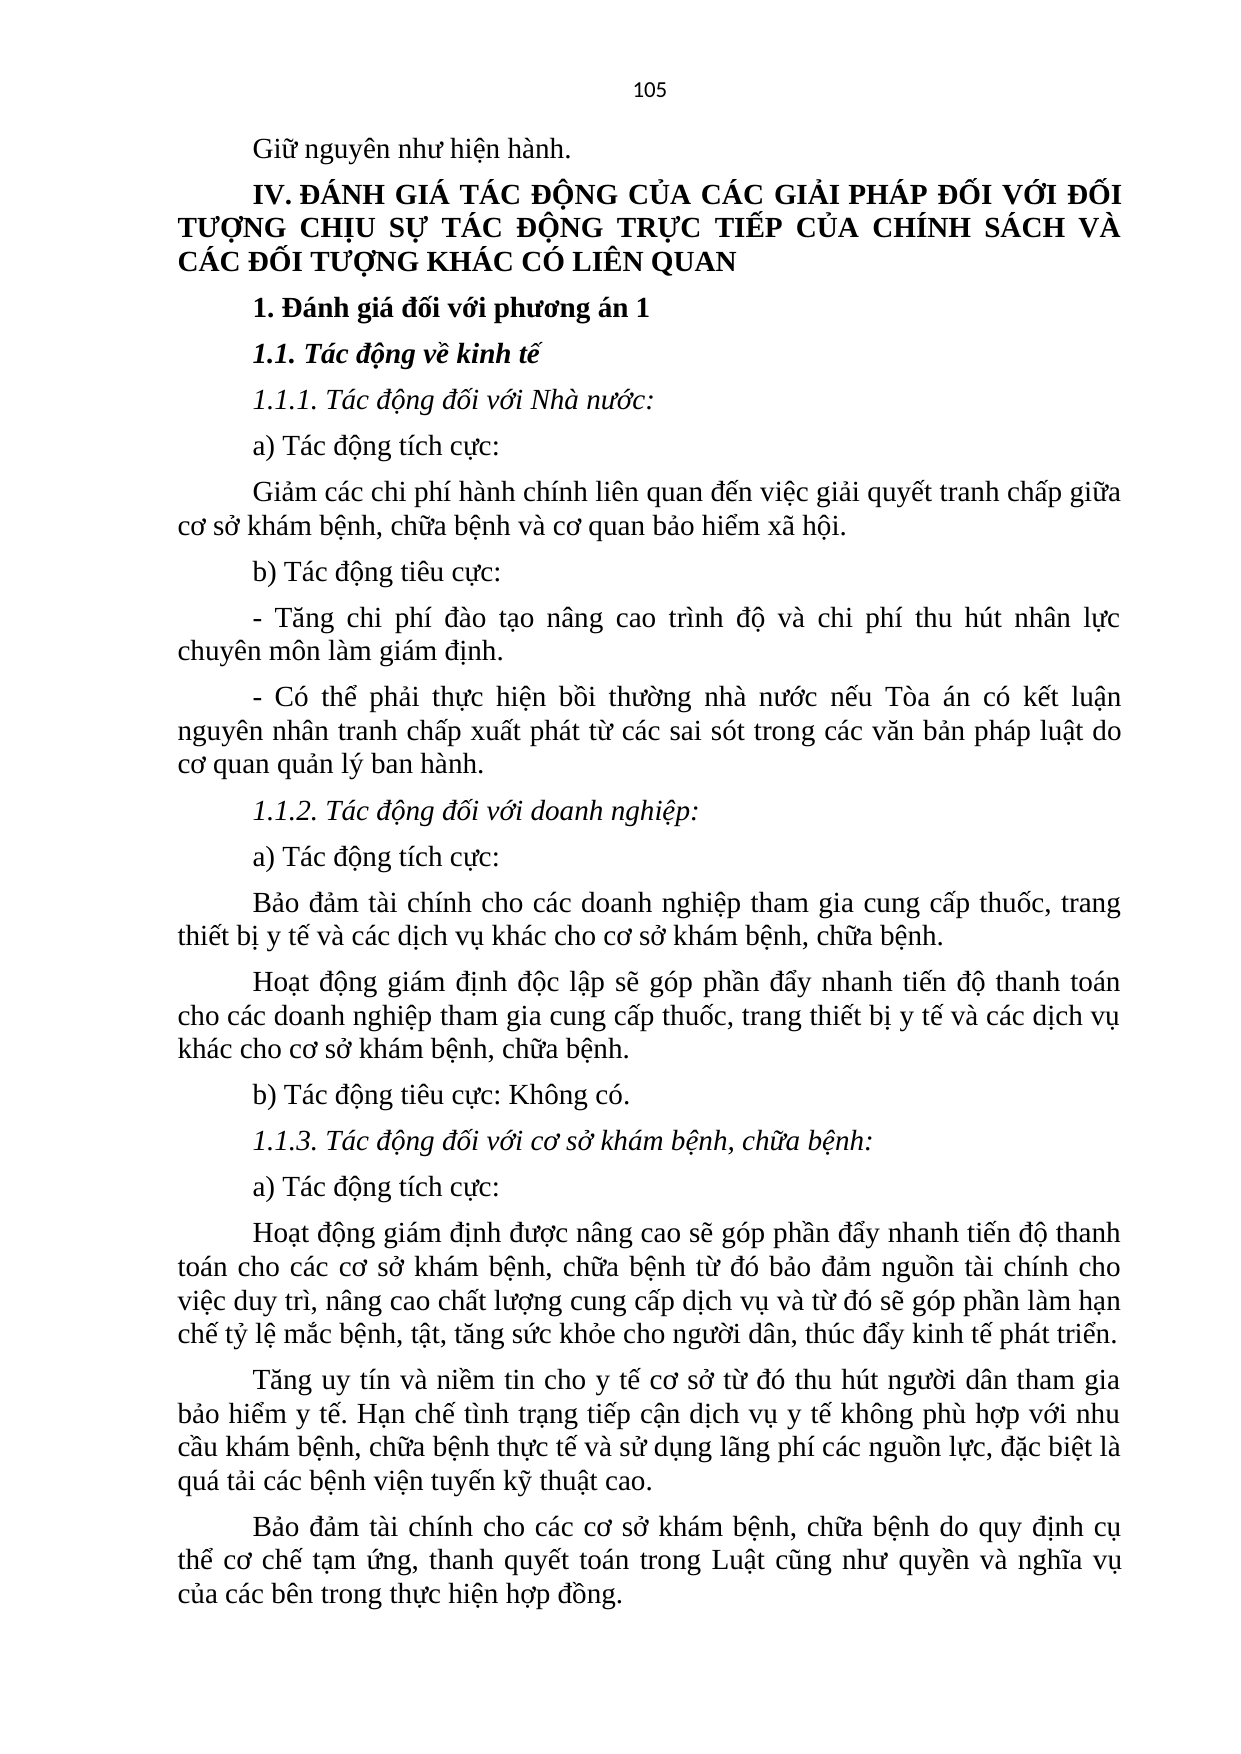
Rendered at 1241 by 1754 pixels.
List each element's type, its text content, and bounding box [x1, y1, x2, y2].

text b) Tác động tiêu cực: [177, 554, 1122, 587]
text Bảo đảm tài chính cho các cơ sở khám bệnh, chữa bệnh do quy định cụ thể cơ chế tạm ứng, thanh quyết toán trong Luật cũng như quyền và nghĩa vụ của các bên trong thực hiện hợp đồng. [177, 1509, 1122, 1609]
text Tăng uy tín và niềm tin cho y tế cơ sở từ đó thu hút người dân tham gia bảo hiểm y tế. Hạn chế tình trạng tiếp cận dịch vụ y tế không phù hợp với nhu cầu khám bệnh, chữa bệnh thực tế và sử dụng lãng phí các nguồn lực, đặc biệt là quá tải các bệnh viện tuyến kỹ thuật cao. [177, 1362, 1122, 1496]
text Giữ nguyên như hiện hành. [177, 131, 1122, 164]
text 1.1. Tác động về kinh tế [177, 336, 1122, 370]
text 1.1.1. Tác động đối với Nhà nước: [177, 382, 1122, 416]
text - Tăng chi phí đào tạo nâng cao trình độ và chi phí thu hút nhân lực chuyên môn làm giám định. [177, 600, 1122, 667]
text IV. ĐÁNH GIÁ TÁC ĐỘNG CỦA CÁC GIẢI PHÁP ĐỐI VỚI ĐỐI TƯỢNG CHỊU SỰ TÁC ĐỘNG TRỰC TIẾP CỦA CHÍNH SÁCH VÀ CÁC ĐỐI TƯỢNG KHÁC CÓ LIÊN QUAN [177, 177, 1122, 278]
text Giảm các chi phí hành chính liên quan đến việc giải quyết tranh chấp giữa cơ sở khám bệnh, chữa bệnh và cơ quan bảo hiểm xã hội. [177, 474, 1122, 541]
text - Có thể phải thực hiện bồi thường nhà nước nếu Tòa án có kết luận nguyên nhân tranh chấp xuất phát từ các sai sót trong các văn bản pháp luật do cơ quan quản lý ban hành. [177, 679, 1122, 780]
text a) Tác động tích cực: [177, 428, 1122, 462]
text Bảo đảm tài chính cho các doanh nghiệp tham gia cung cấp thuốc, trang thiết bị y tế và các dịch vụ khác cho cơ sở khám bệnh, chữa bệnh. [177, 885, 1122, 952]
text a) Tác động tích cực: [177, 839, 1122, 872]
text a) Tác động tích cực: [177, 1169, 1122, 1203]
text 1.1.3. Tác động đối với cơ sở khám bệnh, chữa bệnh: [177, 1123, 1122, 1157]
text 1.1.2. Tác động đối với doanh nghiệp: [177, 793, 1122, 826]
text 1. Đánh giá đối với phương án 1 [177, 290, 1122, 324]
text b) Tác động tiêu cực: Không có. [177, 1077, 1122, 1111]
text Hoạt động giám định được nâng cao sẽ góp phần đẩy nhanh tiến độ thanh toán cho các cơ sở khám bệnh, chữa bệnh từ đó bảo đảm nguồn tài chính cho việc duy trì, nâng cao chất lượng cung cấp dịch vụ và từ đó sẽ góp phần làm hạn chế tỷ lệ mắc bệnh, tật, tăng sức khỏe cho người dân, thúc đẩy kinh tế phát triển. [177, 1216, 1122, 1350]
text Hoạt động giám định độc lập sẽ góp phần đẩy nhanh tiến độ thanh toán cho các doanh nghiệp tham gia cung cấp thuốc, trang thiết bị y tế và các dịch vụ khác cho cơ sở khám bệnh, chữa bệnh. [177, 964, 1122, 1065]
